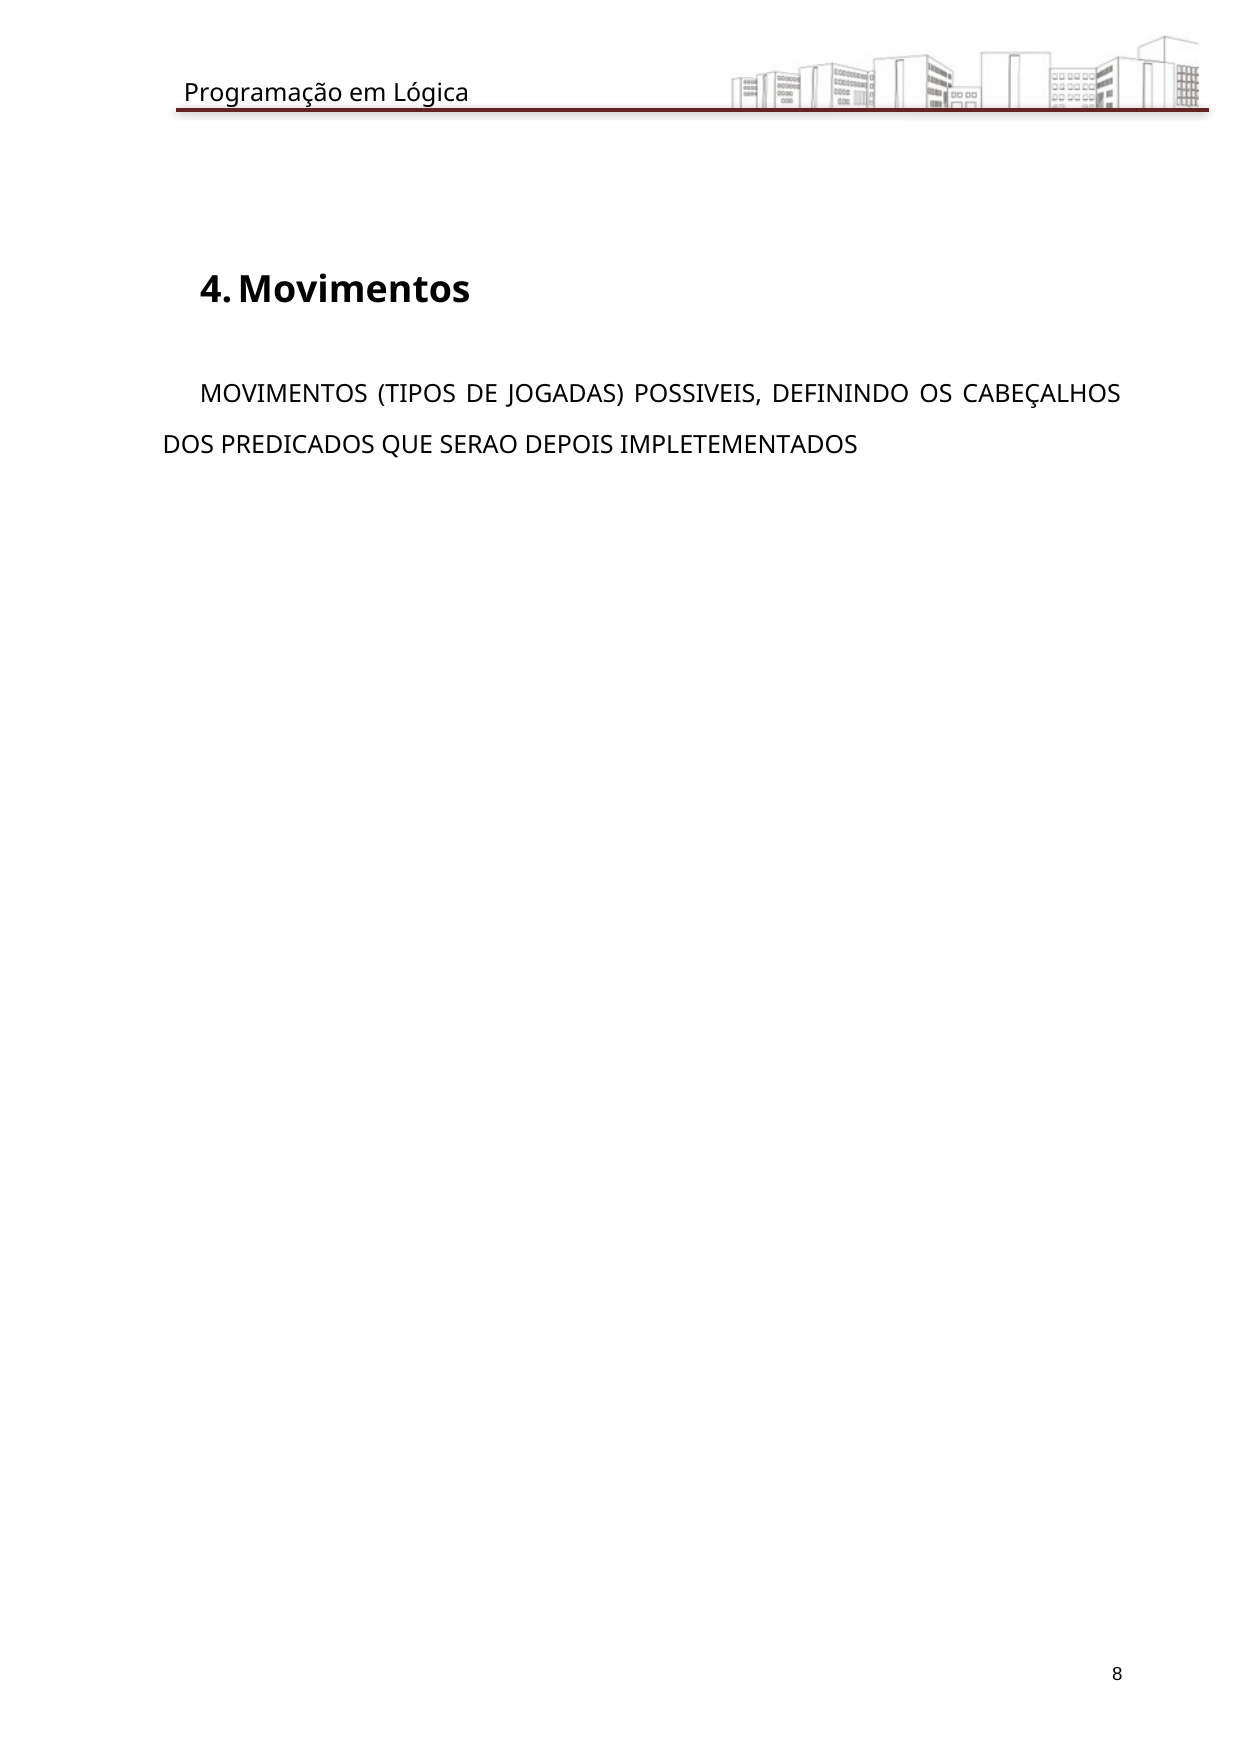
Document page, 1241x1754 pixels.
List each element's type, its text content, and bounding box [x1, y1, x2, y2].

subtitle Movimentos [200, 262, 1122, 313]
picture [729, 31, 1199, 108]
text MOVIMENTOS (TIPOS DE JOGADAS) POSSIVEIS, DEFININDO OS CABEÇALHOS DOS PREDICADOS QUE SERAO DEPOIS IMPLETEMENTADOS [162, 375, 1122, 461]
